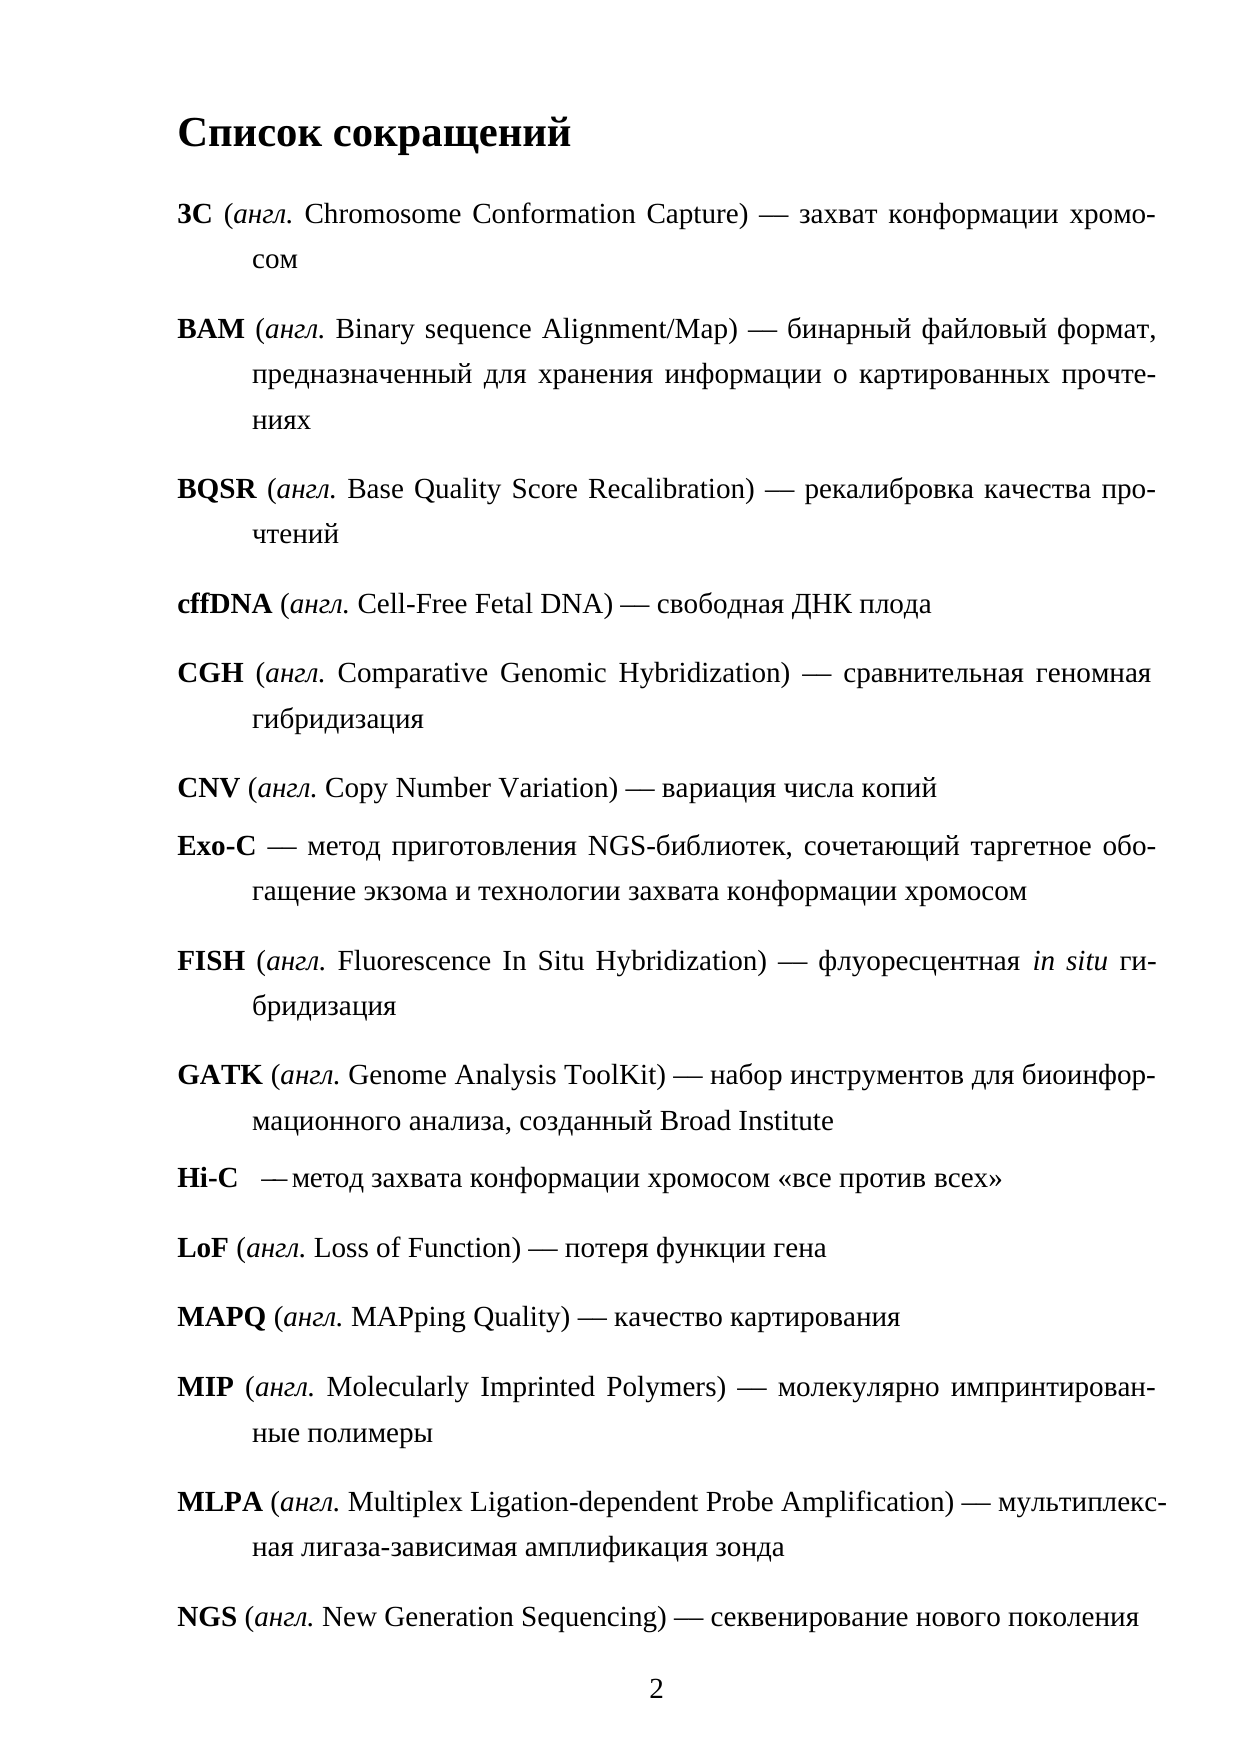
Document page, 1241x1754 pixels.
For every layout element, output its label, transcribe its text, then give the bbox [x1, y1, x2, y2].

text Список сокращений [177, 106, 1240, 155]
text LoF (англ. Loss of Function) –– потеря функции гена [177, 1230, 1240, 1263]
text MAPQ (англ. MAPping Quality) –– качество картирования [177, 1299, 1240, 1333]
text MLPA (англ. Multiplex Ligation-dependent Probe Amplification) –– мультиплекс- ная лигаза-зависимая амплификация зонда [177, 1484, 1172, 1563]
text BQSR (англ. Base Quality Score Recalibration) –– рекалибровка качества про- чтений [177, 471, 1157, 550]
text 3C (англ. Chromosome Conformation Capture) –– захват конформации хромо- сом [177, 196, 1157, 275]
text Hi-C –– метод захвата конформации хромосом «все против всех» [177, 1160, 1240, 1194]
text NGS (англ. New Generation Sequencing) –– секвенирование нового поколения [177, 1599, 1240, 1632]
text CNV (англ. Copy Number Variation) –– вариация числа копий [177, 770, 1240, 804]
text cffDNA (англ. Cell-Free Fetal DNA) –– свободная ДНК плода [177, 586, 1240, 619]
text FISH (англ. Fluorescence In Situ Hybridization) –– флуоресцентная in situ ги- бридизация [177, 943, 1157, 1022]
text CGH (англ. Comparative Genomic Hybridization) –– сравнительная геномная гибридизация [177, 655, 1152, 734]
text MIP (англ. Molecularly Imprinted Polymers) –– молекулярно импринтирован- ные полимеры [177, 1369, 1157, 1448]
text Exo-C –– метод приготовления NGS-библиотек, сочетающий таргетное обо- гащение экзома и технологии захвата конформации хромосом [177, 828, 1157, 907]
text BAM (англ. Binary sequence Alignment/Map) –– бинарный файловый формат, предназначенный для хранения информации о картированных прочте- ниях [177, 311, 1157, 435]
text GATK (англ. Genome Analysis ToolKit) –– набор инструментов для биоинфор- мационного анализа, созданный Broad Institute [177, 1057, 1157, 1136]
